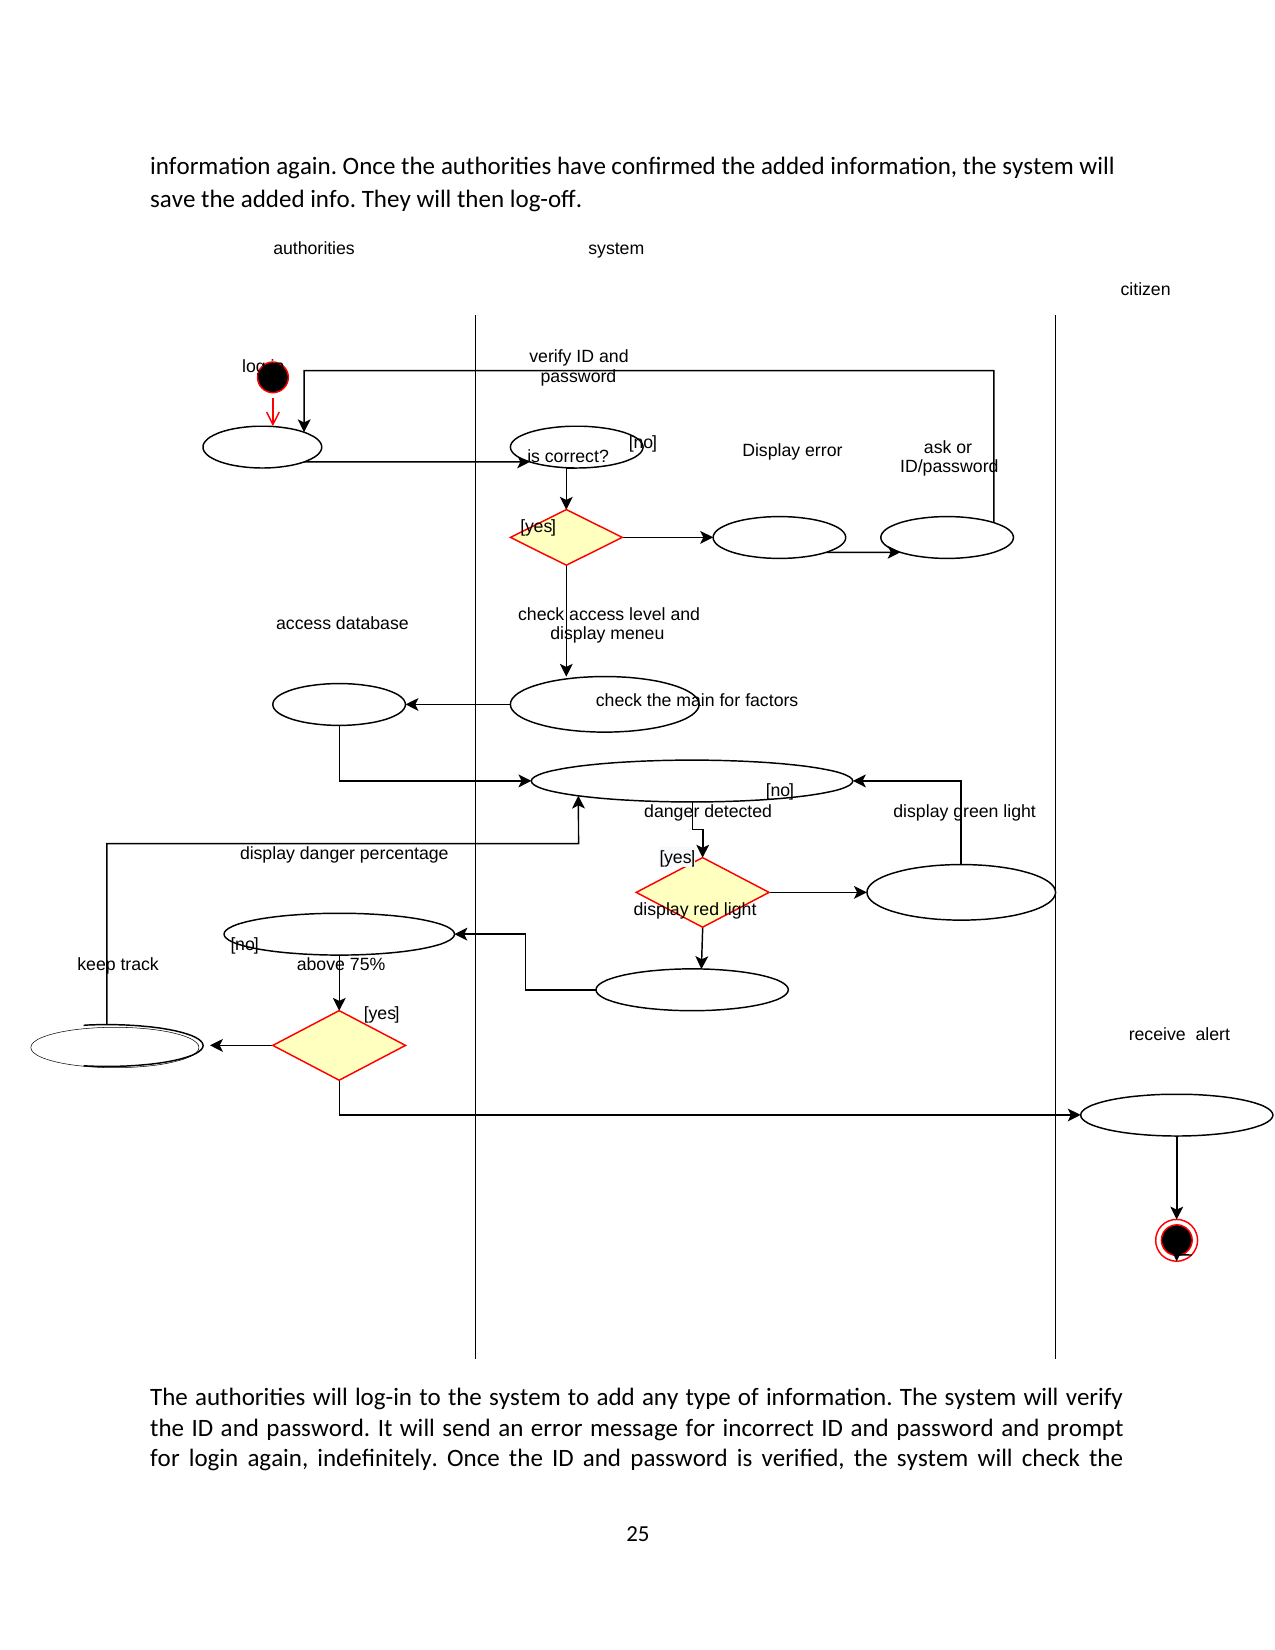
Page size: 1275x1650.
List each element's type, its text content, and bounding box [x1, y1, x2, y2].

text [150, 150, 1125, 213]
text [150, 845, 1125, 1473]
